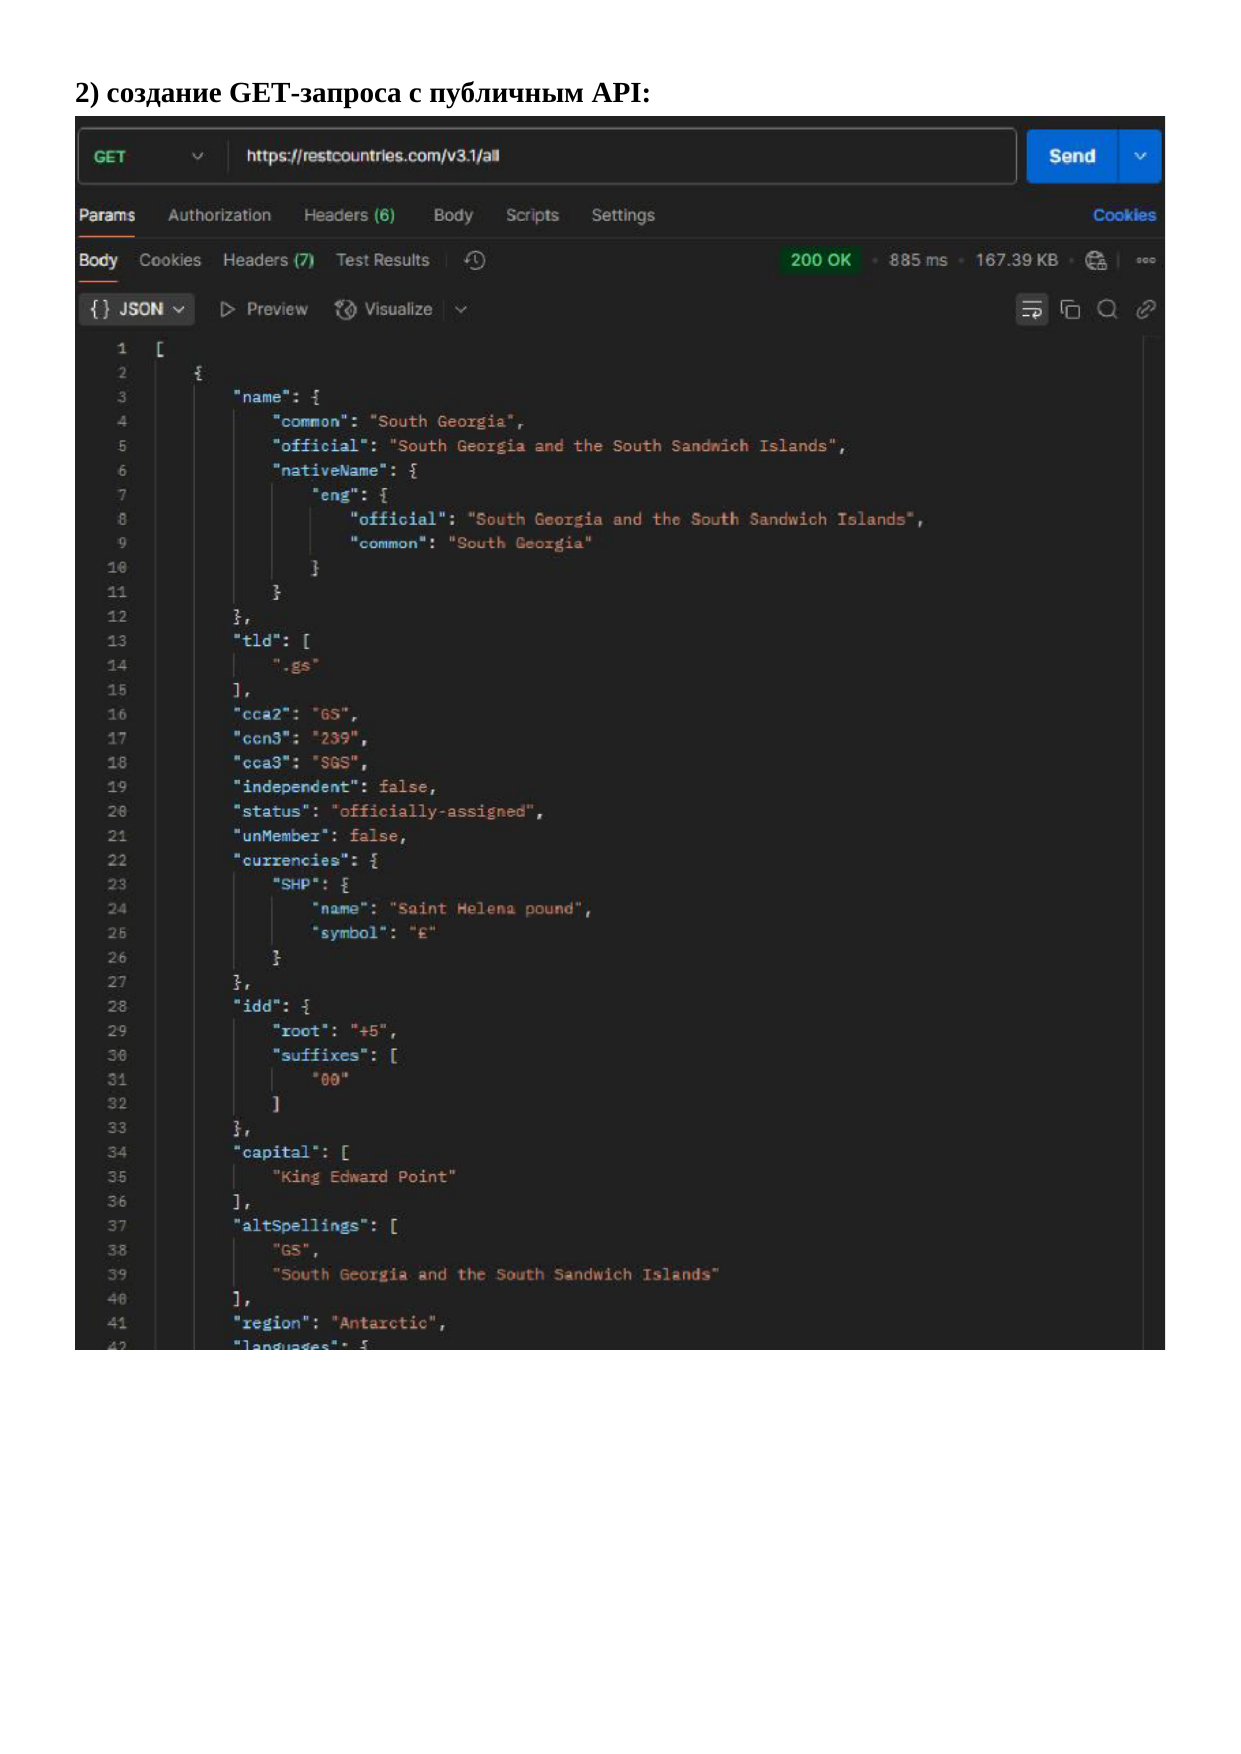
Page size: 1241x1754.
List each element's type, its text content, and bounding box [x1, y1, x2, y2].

picture [75, 116, 1166, 1350]
text 2) создание GET-запроса с публичным API: [75, 75, 1165, 108]
